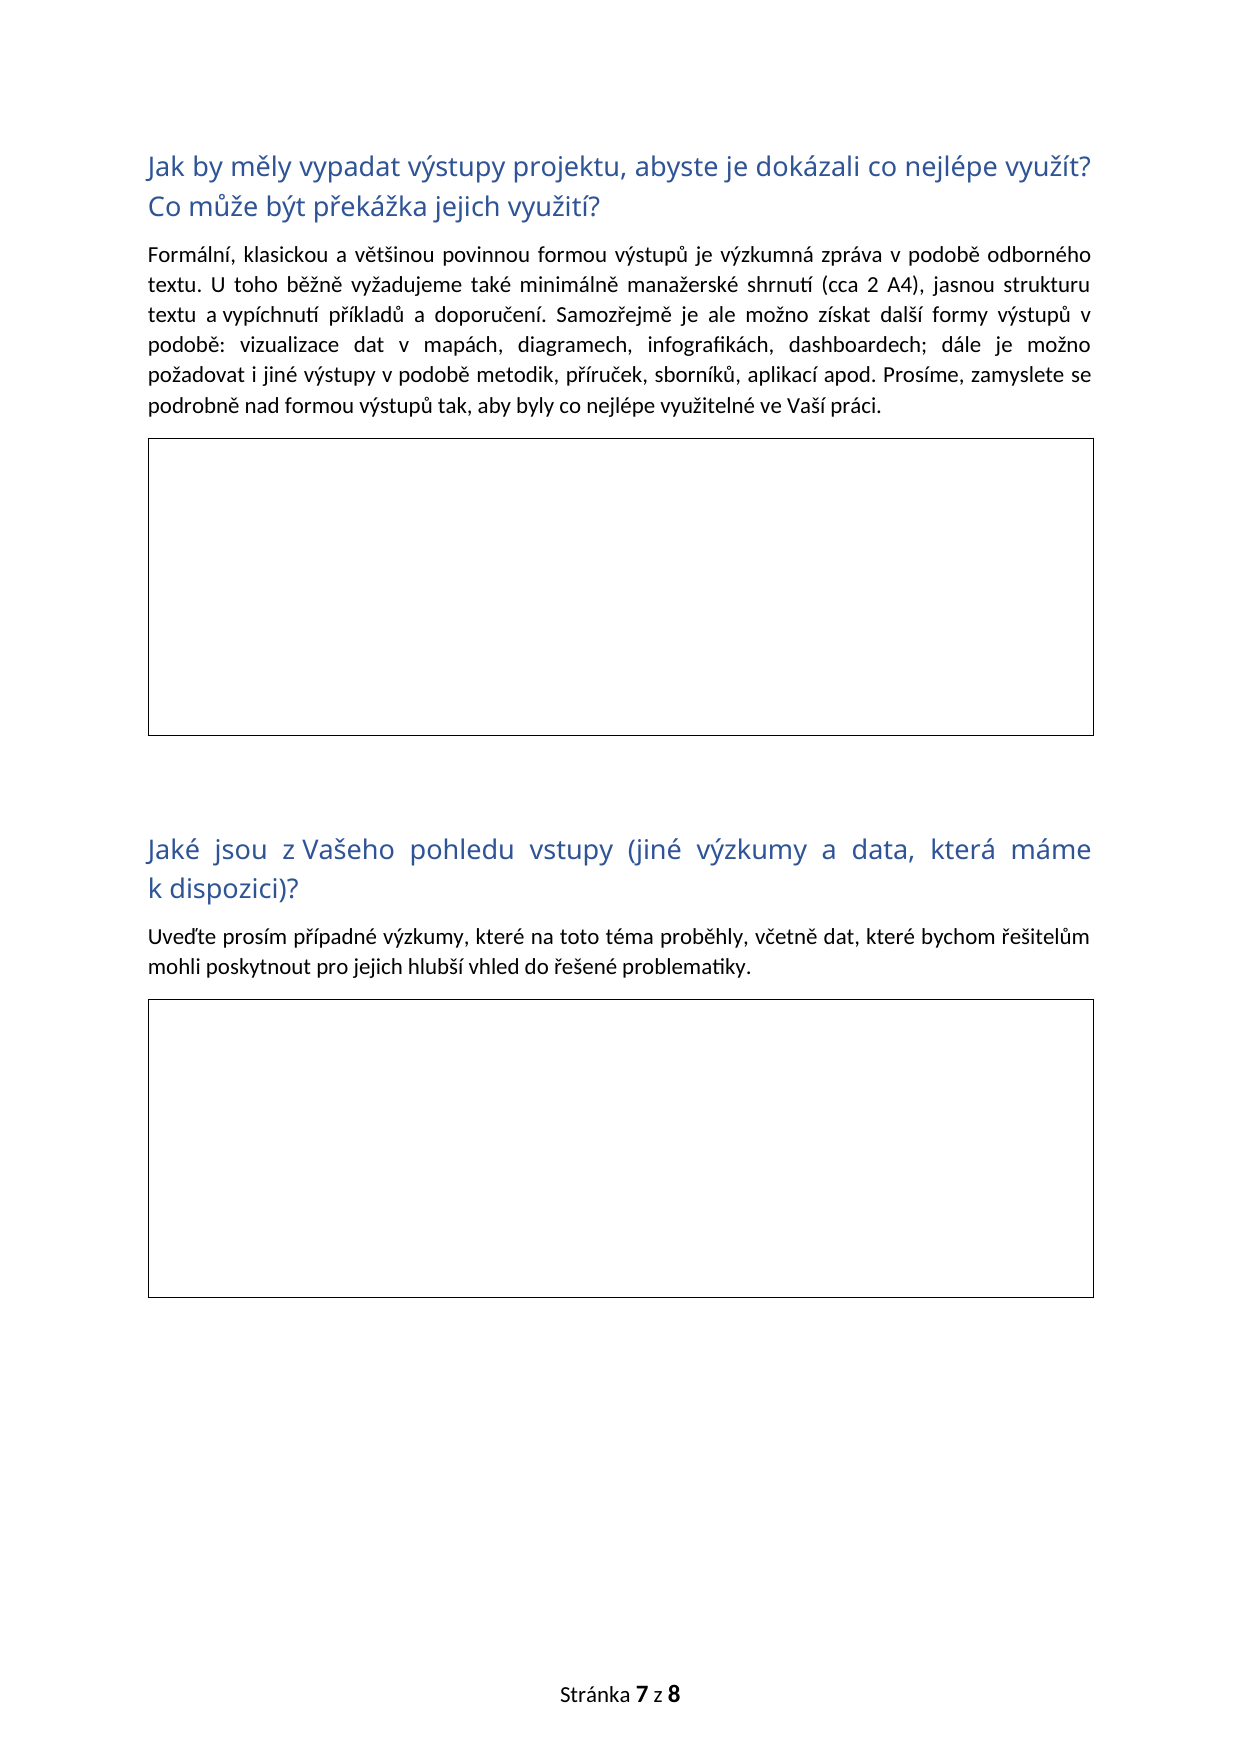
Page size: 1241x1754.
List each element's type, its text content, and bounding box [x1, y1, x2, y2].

text Formální, klasickou a většinou povinnou formou výstupů je výzkumná zpráva v podobě odborného textu. U toho běžně vyžadujeme také minimálně manažerské shrnutí (cca 2 A4), jasnou strukturu textu a vypíchnutí příkladů a doporučení. Samozřejmě je ale možno získat další formy výstupů v podobě: vizualizace dat v mapách, diagramech, infografikách, dashboardech; dále je možno požadovat i jiné výstupy v podobě metodik, příruček, sborníků, aplikací apod. Prosíme, zamyslete se podrobně nad formou výstupů tak, aby byly co nejlépe využitelné ve Vaší práci. [148, 240, 1093, 419]
table_header [149, 1000, 1093, 1297]
text Uveďte prosím případné výzkumy, které na toto téma proběhly, včetně dat, které bychom řešitelům mohli poskytnout pro jejich hlubší vhled do řešené problematiky. [148, 922, 1093, 981]
table_header [149, 439, 1093, 735]
subtitle Jak by měly vypadat výstupy projektu, abyste je dokázali co nejlépe využít? Co může být překážka jejich využití? [148, 148, 1093, 224]
subtitle Jaké jsou z Vašeho pohledu vstupy (jiné výzkumy a data, která máme k dispozici)? [148, 830, 1093, 907]
